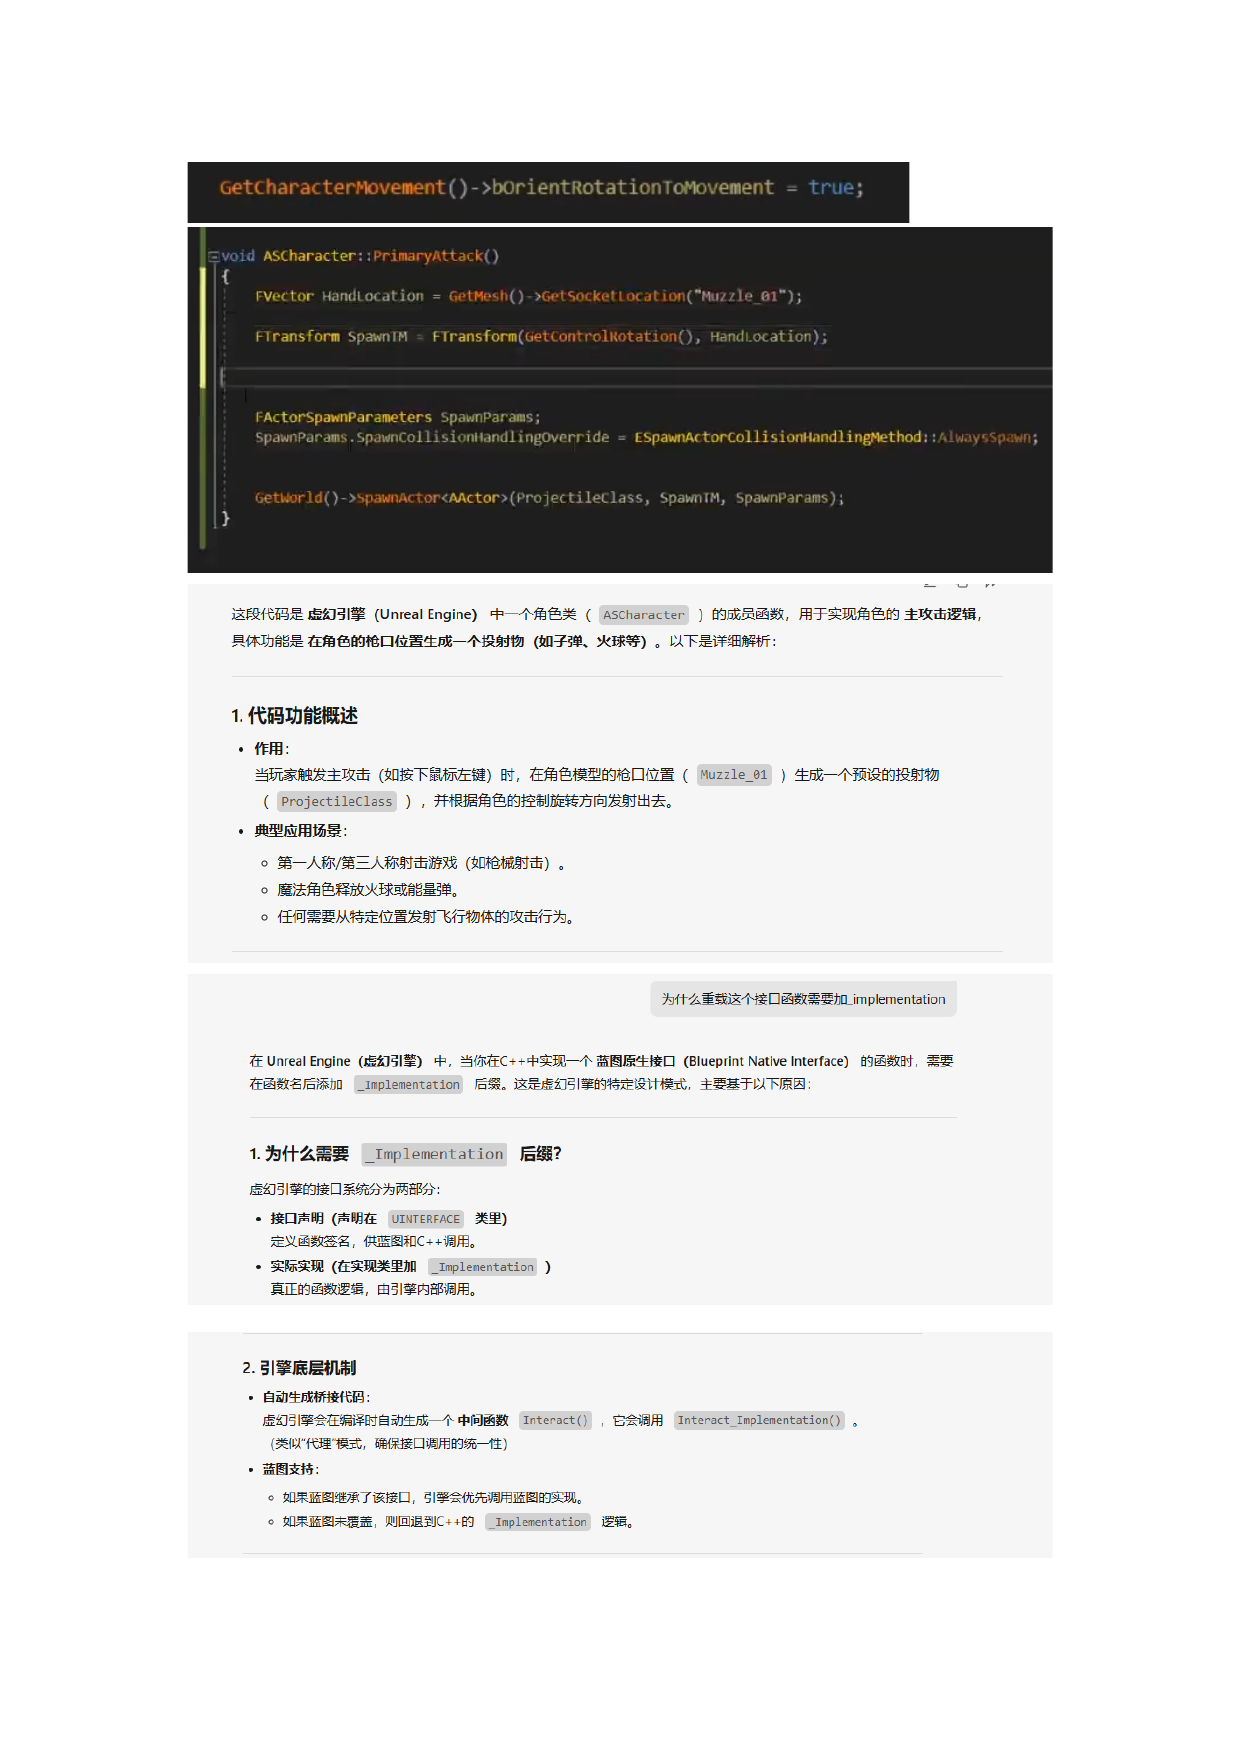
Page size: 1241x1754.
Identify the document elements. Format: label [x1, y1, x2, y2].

picture [187, 1332, 1053, 1558]
picture [187, 974, 1053, 1305]
picture [187, 584, 1053, 963]
picture [187, 227, 1053, 573]
picture [187, 162, 910, 223]
